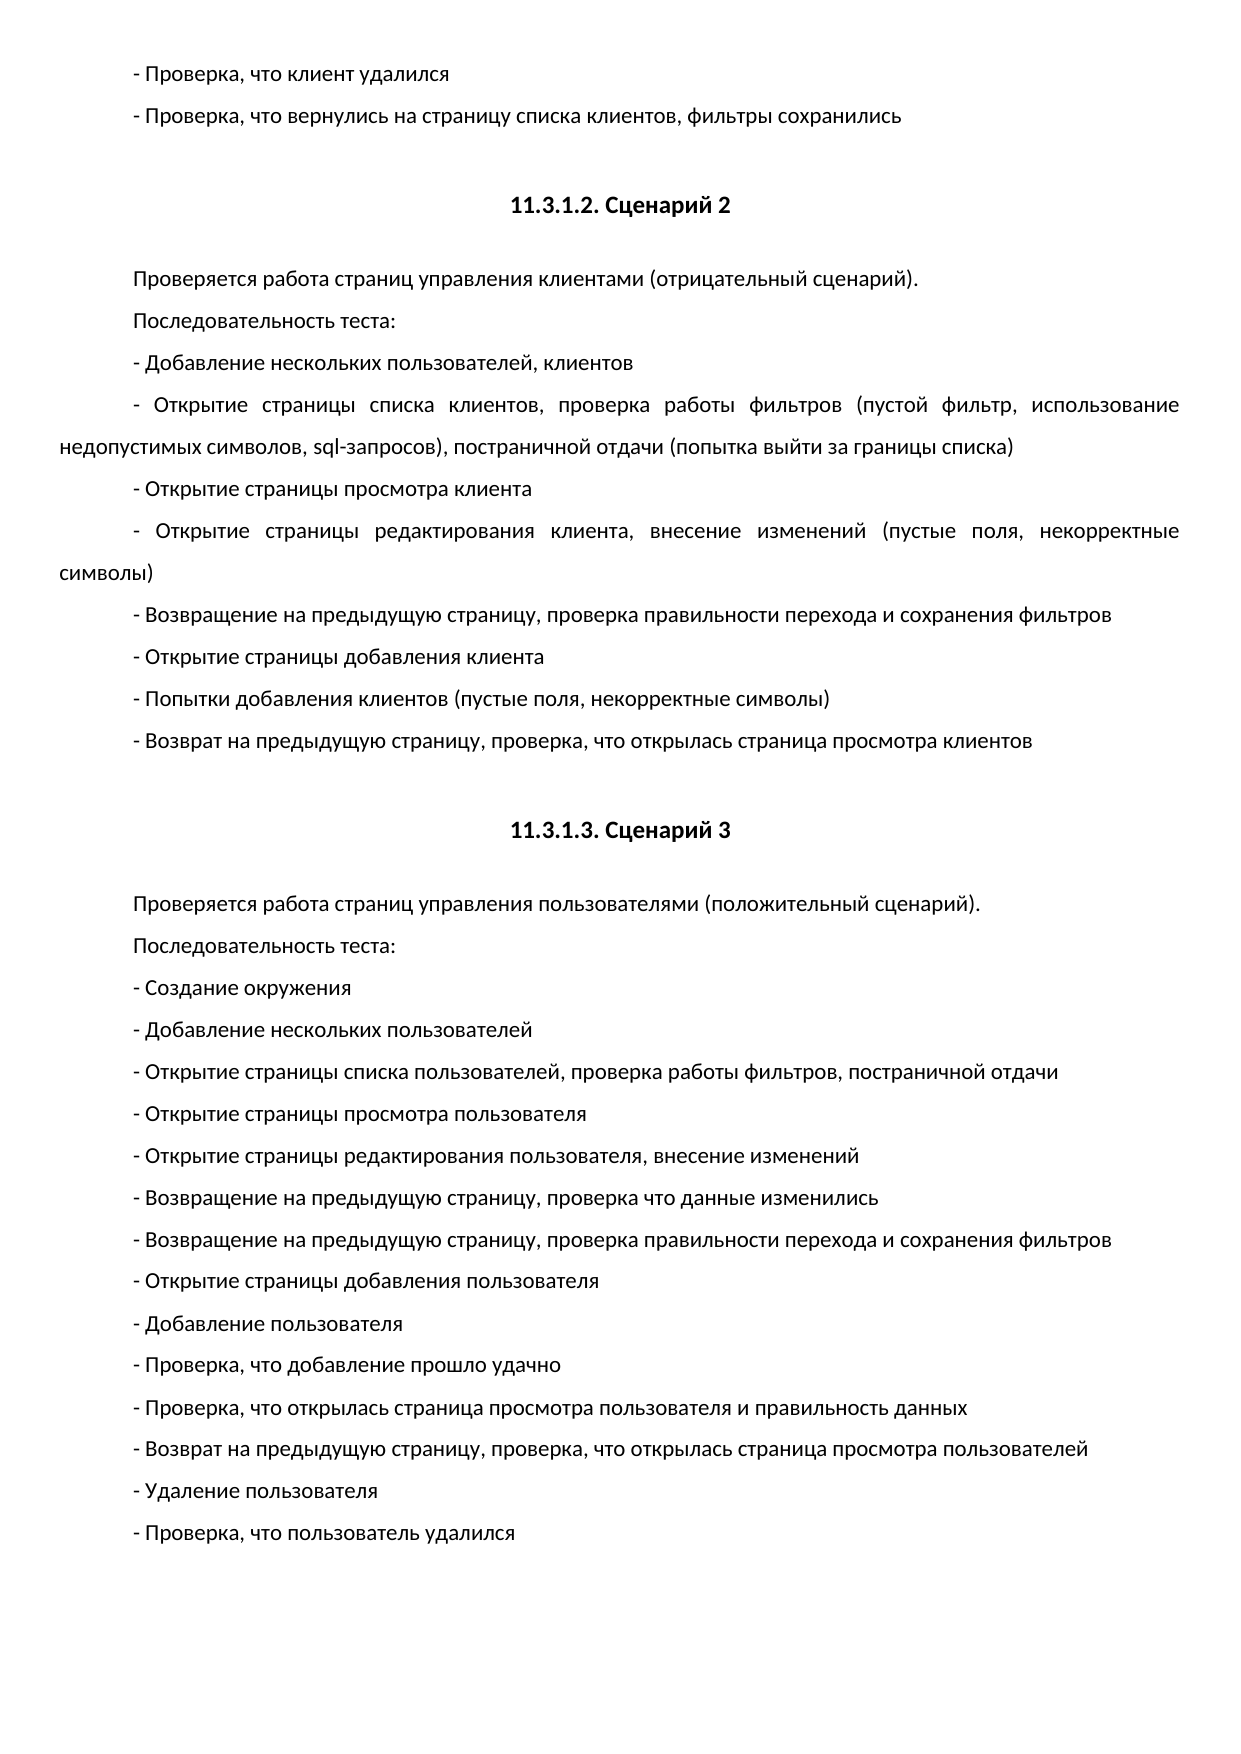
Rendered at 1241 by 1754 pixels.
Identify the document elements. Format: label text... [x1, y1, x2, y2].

text - Открытие страницы добавления клиента [59, 642, 1181, 670]
text - Открытие страницы просмотра клиента [59, 474, 1181, 502]
text - Добавление нескольких пользователей [59, 1015, 1181, 1043]
text - Проверка, что вернулись на страницу списка клиентов, фильтры сохранились [59, 101, 1181, 129]
text - Добавление пользователя [59, 1309, 1181, 1337]
text - Удаление пользователя [59, 1477, 1181, 1504]
text Последовательность теста: [59, 306, 1181, 334]
text - Проверка, что открылась страница просмотра пользователя и правильность данных [59, 1393, 1181, 1421]
text - Открытие страницы добавления пользователя [59, 1267, 1181, 1295]
text - Возврат на предыдущую страницу, проверка, что открылась страница просмотра пользователей [59, 1434, 1181, 1463]
subtitle 11.3.1.2. Сценарий 2 [59, 189, 1181, 220]
text - Возвращение на предыдущую страницу, проверка что данные изменились [59, 1183, 1181, 1211]
text - Проверка, что добавление прошло удачно [59, 1351, 1181, 1379]
text - Возврат на предыдущую страницу, проверка, что открылась страница просмотра клиентов [59, 726, 1181, 754]
text Последовательность теста: [59, 931, 1181, 959]
text - Проверка, что пользователь удалился [59, 1518, 1181, 1547]
text Проверяется работа страниц управления пользователями (положительный сценарий). [59, 889, 1181, 917]
text - Попытки добавления клиентов (пустые поля, некорректные символы) [59, 684, 1181, 712]
text - Создание окружения [59, 973, 1181, 1001]
text - Возвращение на предыдущую страницу, проверка правильности перехода и сохранения фильтров [59, 600, 1181, 628]
text - Возвращение на предыдущую страницу, проверка правильности перехода и сохранения фильтров [59, 1225, 1181, 1253]
text - Открытие страницы списка пользователей, проверка работы фильтров, постраничной отдачи [59, 1057, 1181, 1085]
text - Добавление нескольких пользователей, клиентов [59, 348, 1181, 376]
text - Проверка, что клиент удалился [59, 59, 1181, 87]
text - Открытие страницы редактирования клиента, внесение изменений (пустые поля, некорректные символы) [59, 516, 1181, 586]
subtitle 11.3.1.3. Сценарий 3 [59, 814, 1181, 844]
text Проверяется работа страниц управления клиентами (отрицательный сценарий). [59, 264, 1181, 292]
text - Открытие страницы просмотра пользователя [59, 1099, 1181, 1127]
text - Открытие страницы редактирования пользователя, внесение изменений [59, 1141, 1181, 1169]
text - Открытие страницы списка клиентов, проверка работы фильтров (пустой фильтр, использование недопустимых символов, sql-запросов), постраничной отдачи (попытка выйти за границы списка) [59, 390, 1181, 460]
